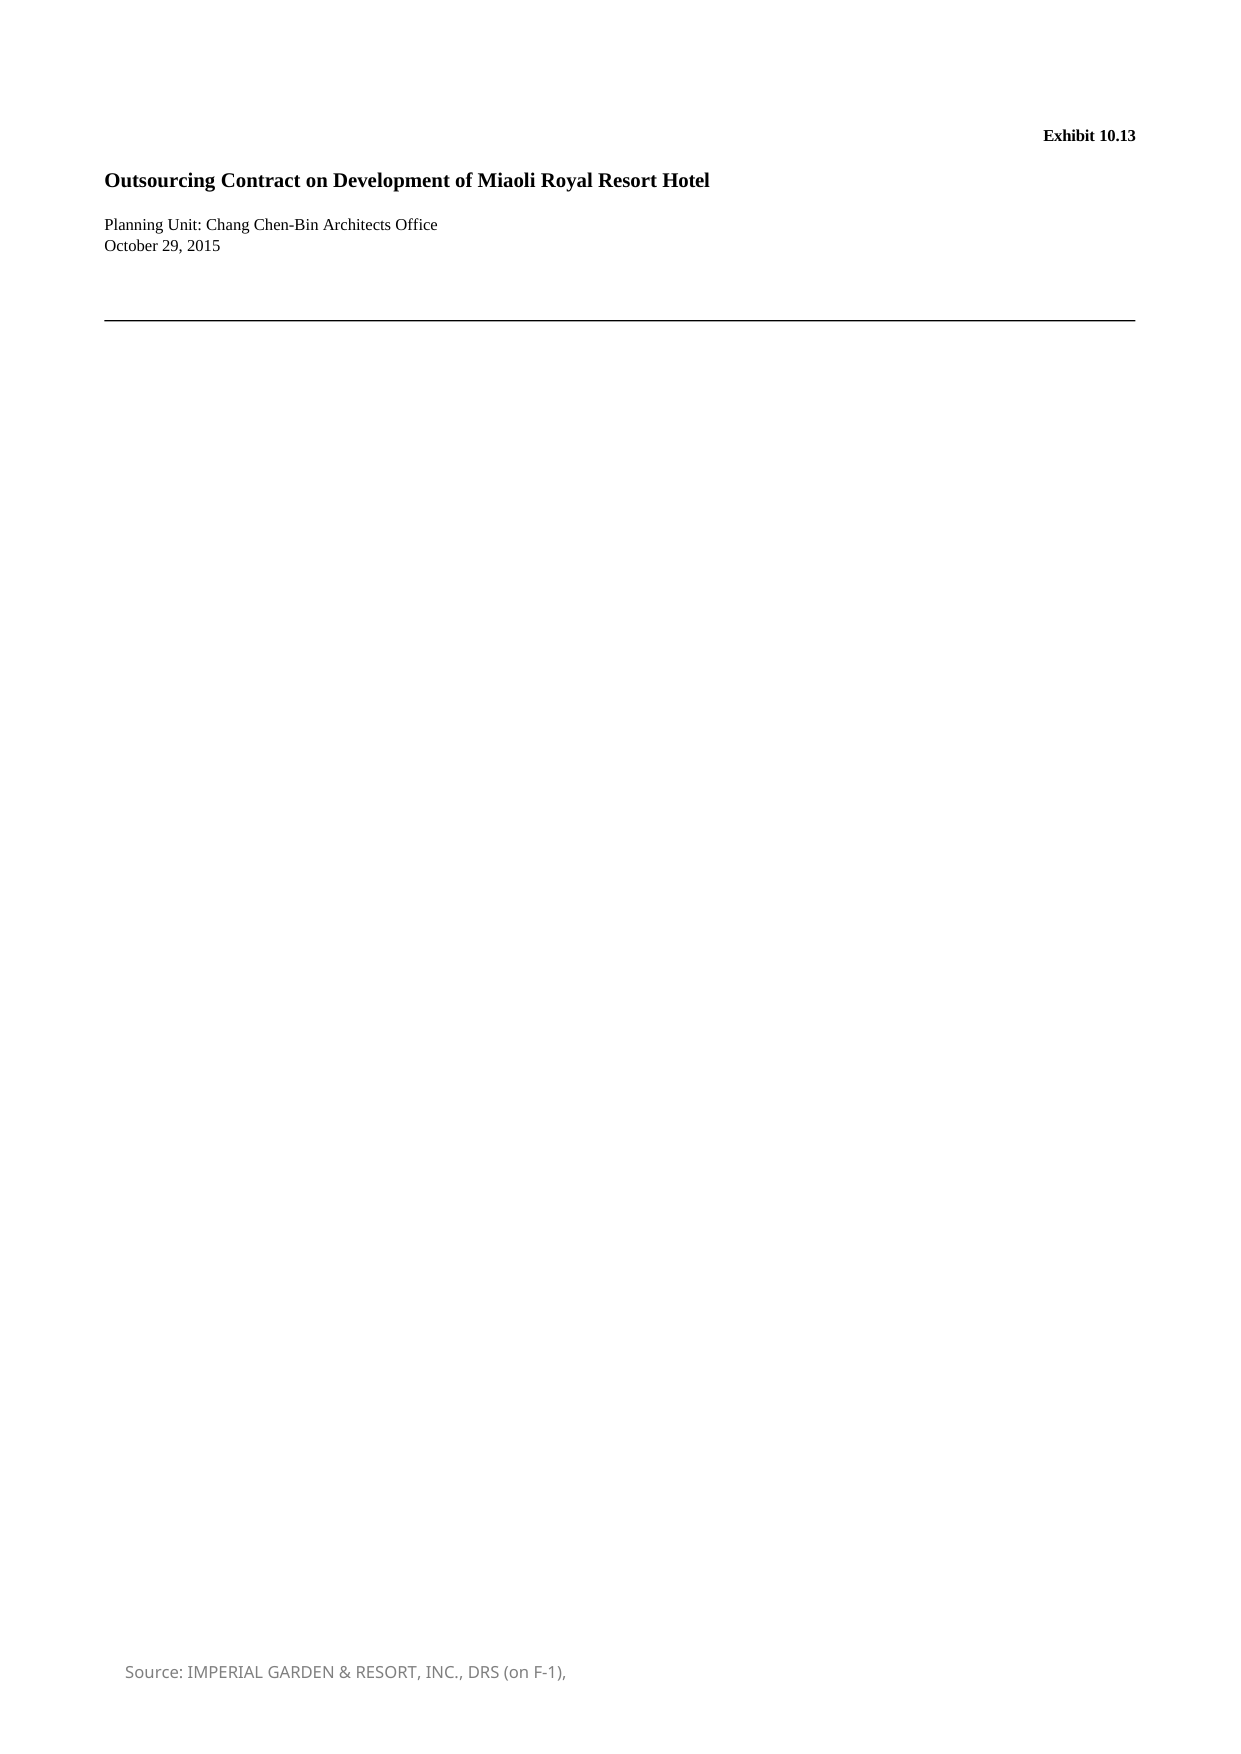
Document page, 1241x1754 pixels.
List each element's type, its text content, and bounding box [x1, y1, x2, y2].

text Planning Unit: Chang Chen-Bin Architects Office October 29, 2015 [104, 215, 490, 255]
subtitle Exhibit 10.13 [94, 126, 1136, 145]
title Outsourcing Contract on Development of Miaoli Royal Resort Hotel [104, 168, 1148, 192]
